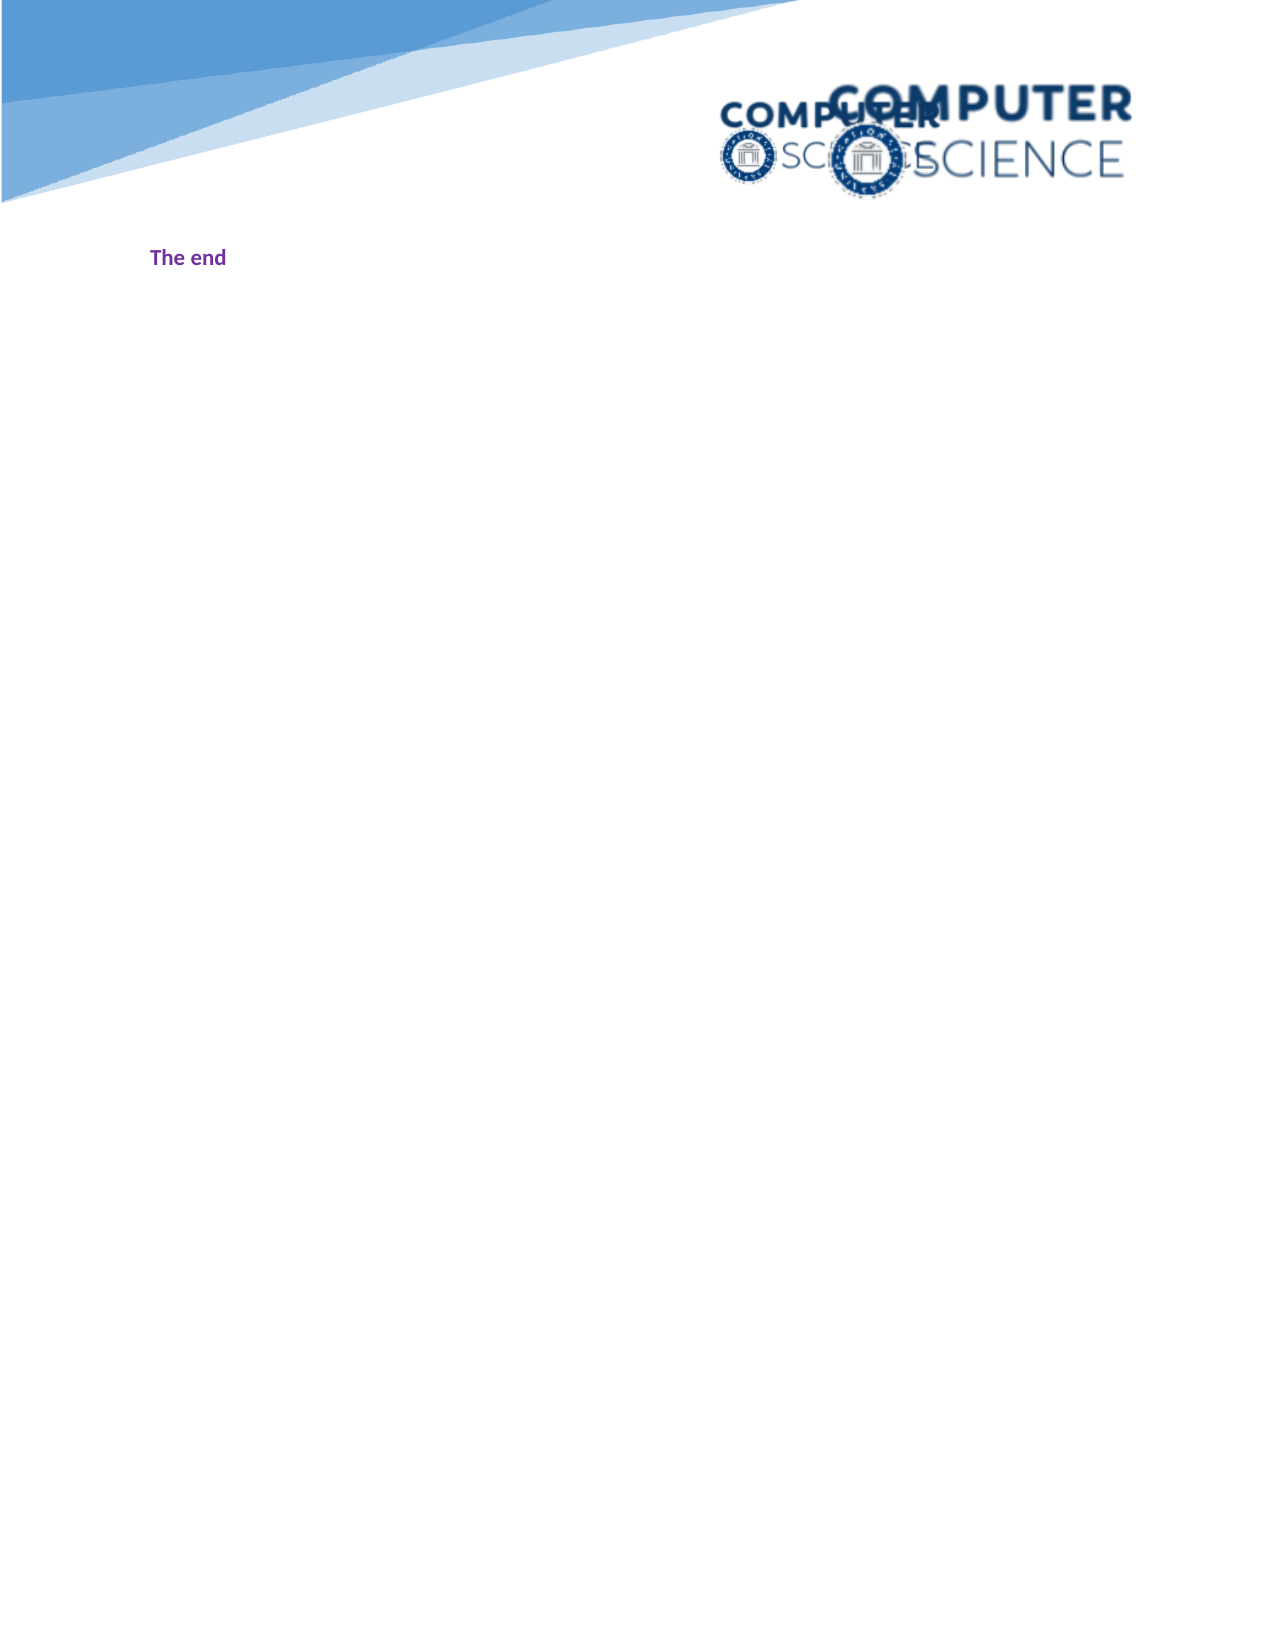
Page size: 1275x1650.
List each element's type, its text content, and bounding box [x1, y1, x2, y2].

text The end [150, 243, 1125, 271]
picture [0, 0, 1275, 225]
